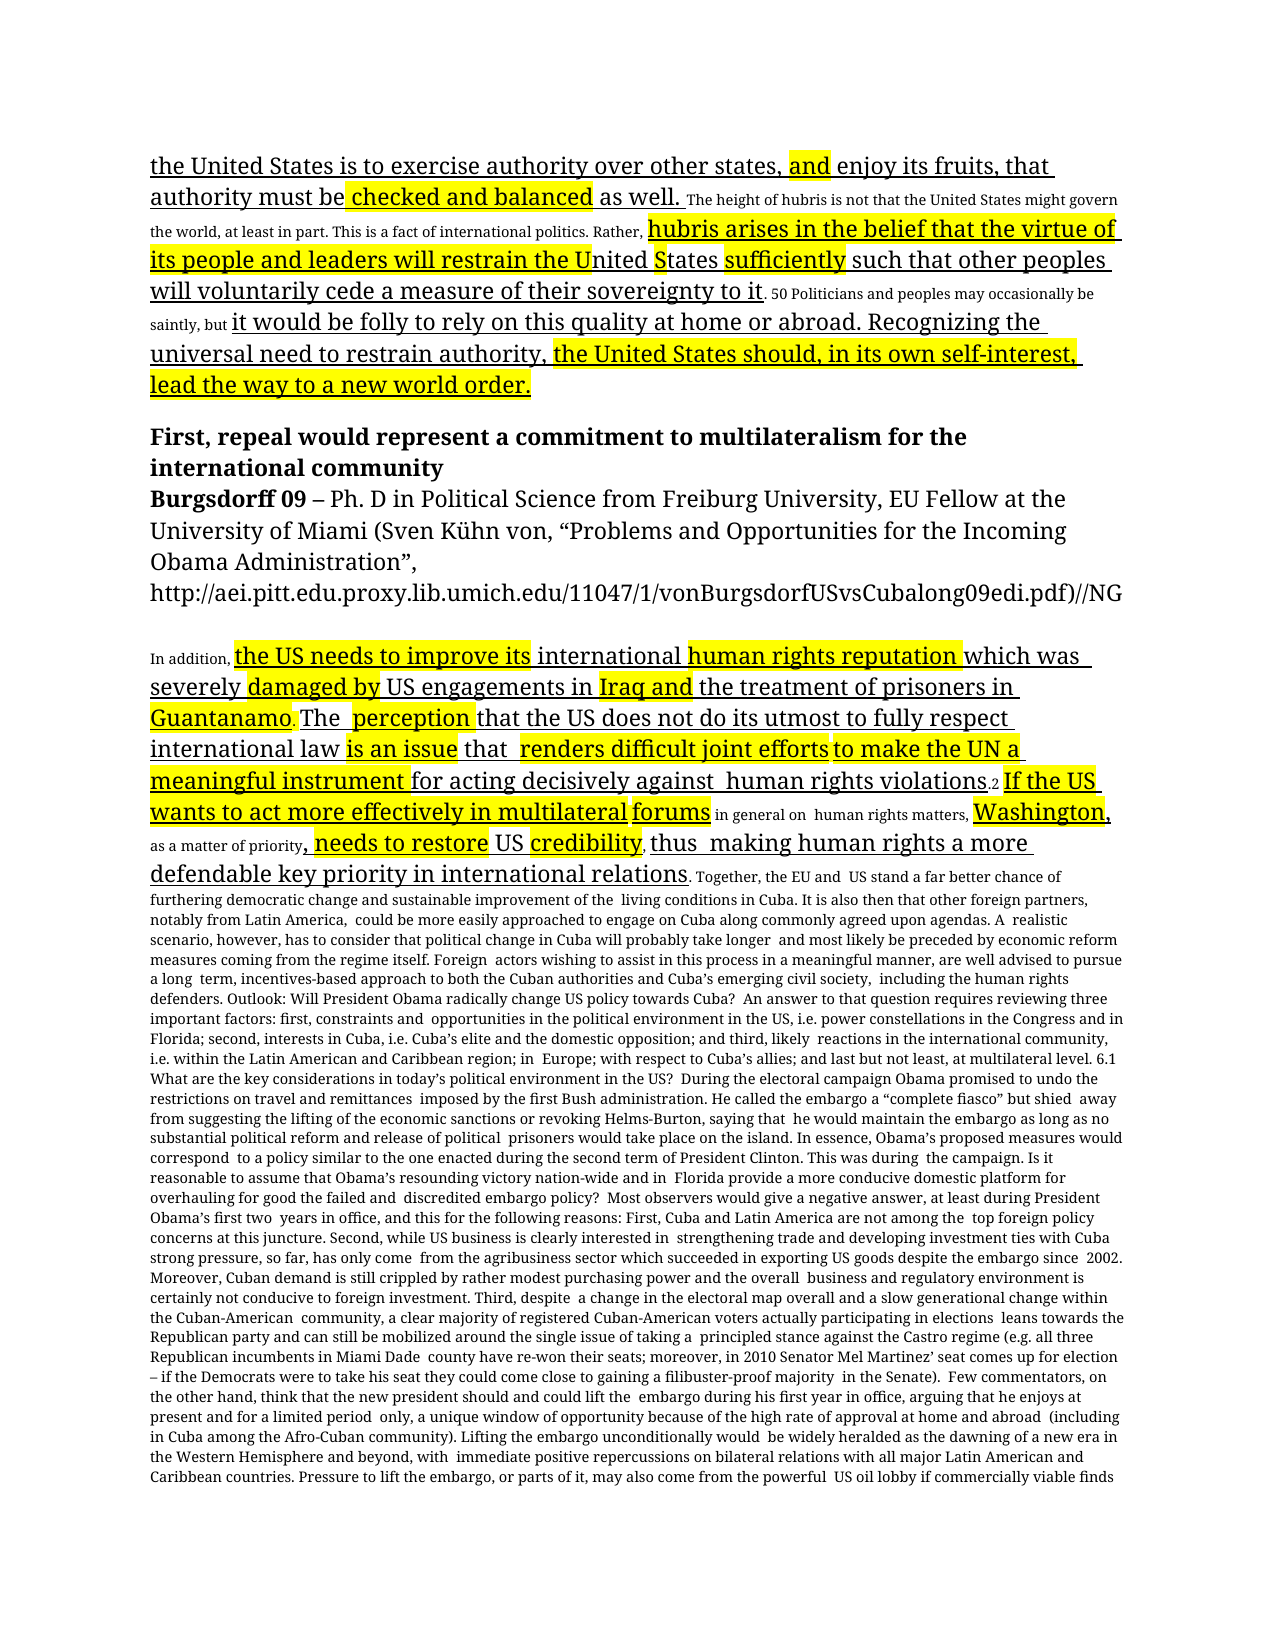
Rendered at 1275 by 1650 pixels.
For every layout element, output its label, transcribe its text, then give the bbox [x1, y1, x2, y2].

subtitle First, repeal would represent a commitment to multilateralism for the international community [150, 421, 1125, 483]
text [150, 150, 1125, 400]
text Burgsdorff 09 – Ph. D in Political Science from Freiburg University, EU Fellow at the University of Miami (Sven Kühn von, “Problems and Opportunities for the Incoming Obama Administration”, http://aei.pitt.edu.proxy.lib.umich.edu/11047/1/vonBurgsdorfUSvsCubalong09edi.pdf)//NG [150, 483, 1125, 608]
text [150, 639, 1125, 1486]
